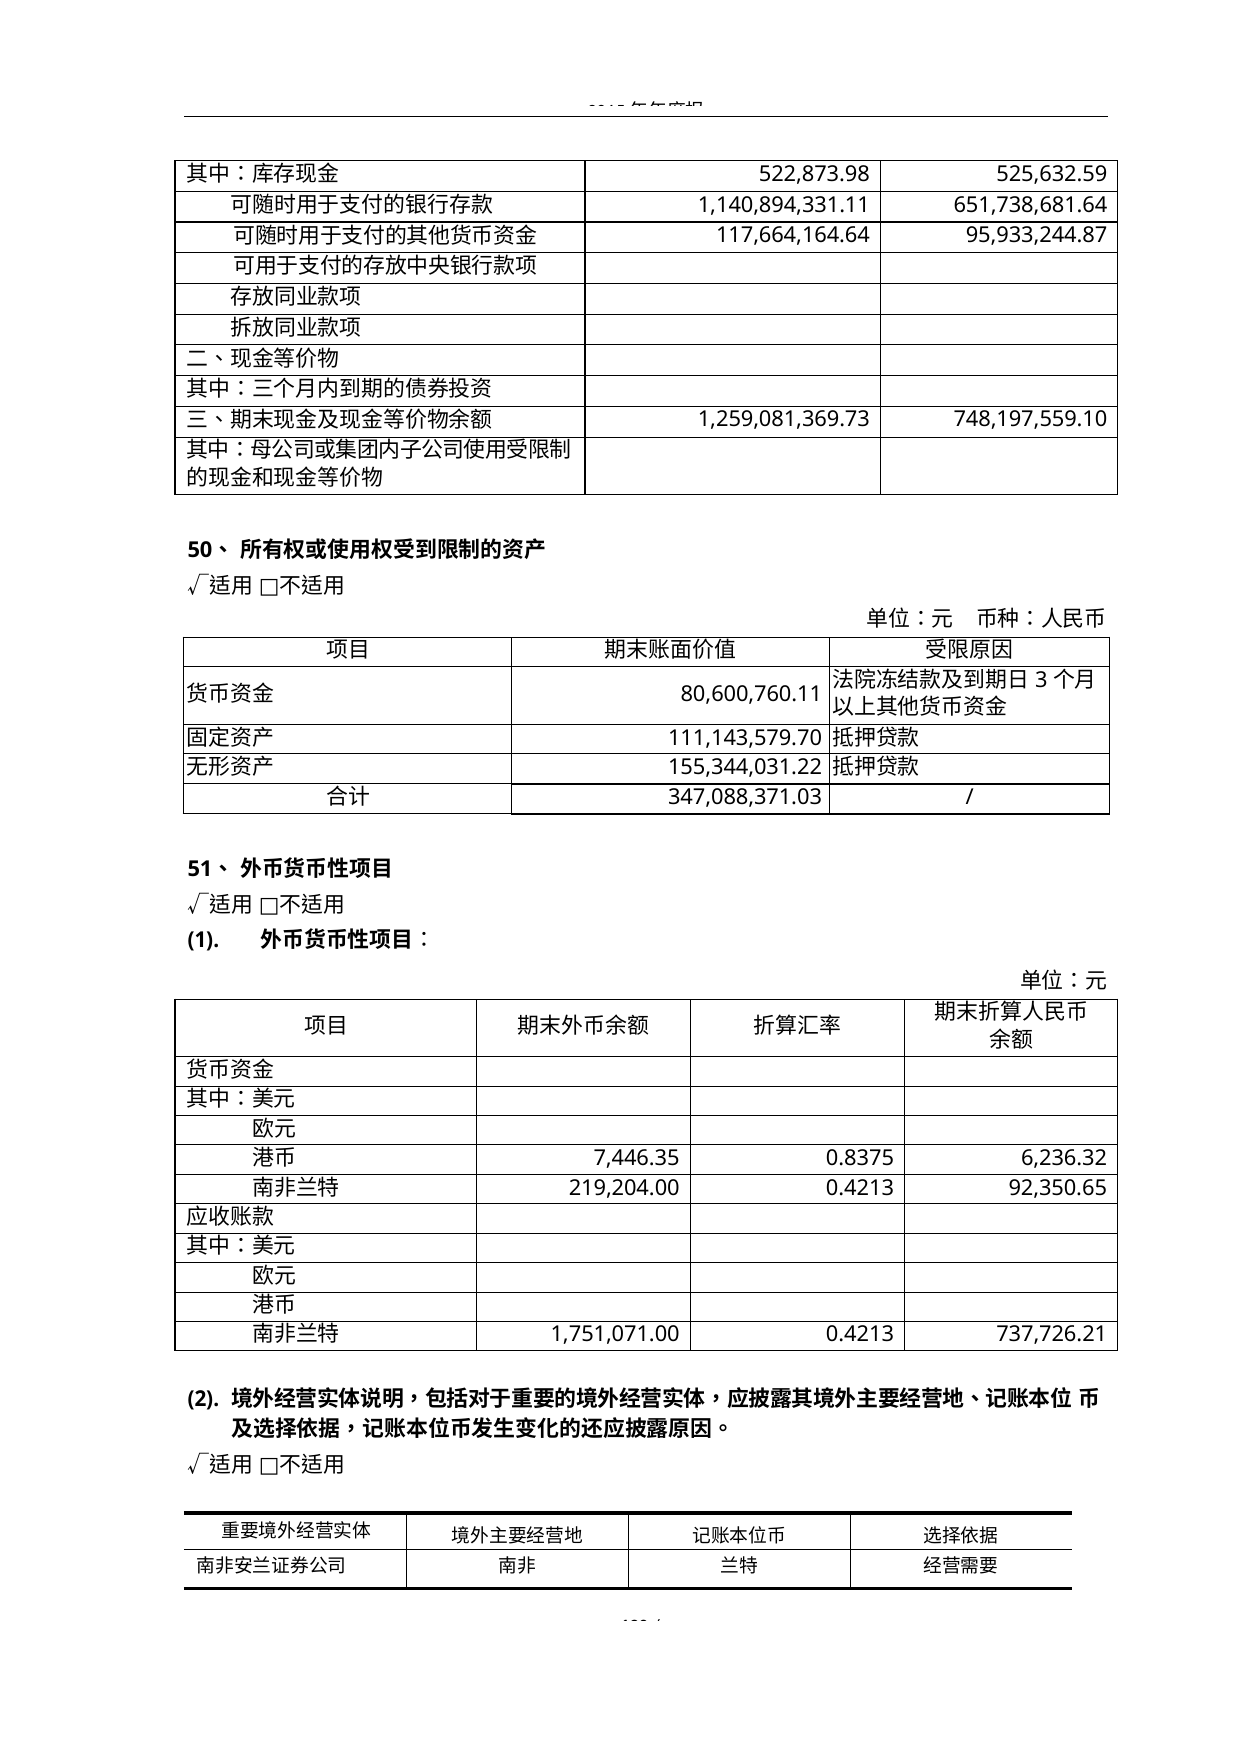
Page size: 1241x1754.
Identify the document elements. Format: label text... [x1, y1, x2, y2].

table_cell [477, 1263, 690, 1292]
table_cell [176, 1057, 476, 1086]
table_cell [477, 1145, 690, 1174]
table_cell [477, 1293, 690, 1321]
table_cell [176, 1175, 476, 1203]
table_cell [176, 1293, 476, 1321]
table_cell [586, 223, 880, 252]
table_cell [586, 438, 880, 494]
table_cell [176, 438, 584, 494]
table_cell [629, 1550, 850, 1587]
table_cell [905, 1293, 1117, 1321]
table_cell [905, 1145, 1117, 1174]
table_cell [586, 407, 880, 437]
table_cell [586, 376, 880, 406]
text √适用 □不适用 [187, 889, 438, 919]
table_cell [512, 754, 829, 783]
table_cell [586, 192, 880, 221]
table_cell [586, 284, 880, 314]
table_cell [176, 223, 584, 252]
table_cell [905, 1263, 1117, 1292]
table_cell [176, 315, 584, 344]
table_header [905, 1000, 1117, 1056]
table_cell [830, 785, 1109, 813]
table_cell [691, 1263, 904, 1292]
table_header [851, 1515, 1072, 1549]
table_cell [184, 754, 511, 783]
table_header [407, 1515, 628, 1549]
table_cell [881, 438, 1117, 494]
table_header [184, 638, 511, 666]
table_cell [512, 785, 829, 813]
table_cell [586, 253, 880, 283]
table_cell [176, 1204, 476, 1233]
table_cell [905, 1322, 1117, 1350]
text √适用 □不适用 [187, 570, 549, 599]
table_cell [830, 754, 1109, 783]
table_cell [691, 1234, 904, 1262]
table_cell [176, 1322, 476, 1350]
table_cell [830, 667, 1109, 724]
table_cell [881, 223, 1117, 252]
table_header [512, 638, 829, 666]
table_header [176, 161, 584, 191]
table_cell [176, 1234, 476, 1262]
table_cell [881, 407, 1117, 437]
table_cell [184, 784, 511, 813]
subtitle (2). 境外经营实体说明，包括对于重要的境外经营实体，应披露其境外主要经营地、记账本位 币及选择依据，记账本位币发生变化的还应披露原因。 [187, 1383, 1108, 1443]
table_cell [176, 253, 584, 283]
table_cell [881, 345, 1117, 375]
subtitle 50、 所有权或使用权受到限制的资产 [187, 534, 549, 564]
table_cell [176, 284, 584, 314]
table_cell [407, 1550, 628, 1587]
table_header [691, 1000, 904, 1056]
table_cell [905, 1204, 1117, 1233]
subtitle 51、 外币货币性项目 [187, 853, 438, 883]
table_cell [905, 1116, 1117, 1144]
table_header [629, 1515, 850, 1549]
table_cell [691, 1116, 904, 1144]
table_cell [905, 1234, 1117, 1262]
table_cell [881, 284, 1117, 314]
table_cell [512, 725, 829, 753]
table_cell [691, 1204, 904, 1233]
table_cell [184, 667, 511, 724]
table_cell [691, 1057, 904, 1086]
text 单位：元 [1020, 965, 1132, 995]
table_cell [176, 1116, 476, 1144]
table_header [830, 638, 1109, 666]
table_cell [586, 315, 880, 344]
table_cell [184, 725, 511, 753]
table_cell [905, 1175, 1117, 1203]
text 单位：元 币种：人民币 [866, 603, 1132, 633]
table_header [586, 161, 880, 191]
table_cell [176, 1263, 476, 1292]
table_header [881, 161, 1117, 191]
text √适用 □不适用 [187, 1449, 826, 1478]
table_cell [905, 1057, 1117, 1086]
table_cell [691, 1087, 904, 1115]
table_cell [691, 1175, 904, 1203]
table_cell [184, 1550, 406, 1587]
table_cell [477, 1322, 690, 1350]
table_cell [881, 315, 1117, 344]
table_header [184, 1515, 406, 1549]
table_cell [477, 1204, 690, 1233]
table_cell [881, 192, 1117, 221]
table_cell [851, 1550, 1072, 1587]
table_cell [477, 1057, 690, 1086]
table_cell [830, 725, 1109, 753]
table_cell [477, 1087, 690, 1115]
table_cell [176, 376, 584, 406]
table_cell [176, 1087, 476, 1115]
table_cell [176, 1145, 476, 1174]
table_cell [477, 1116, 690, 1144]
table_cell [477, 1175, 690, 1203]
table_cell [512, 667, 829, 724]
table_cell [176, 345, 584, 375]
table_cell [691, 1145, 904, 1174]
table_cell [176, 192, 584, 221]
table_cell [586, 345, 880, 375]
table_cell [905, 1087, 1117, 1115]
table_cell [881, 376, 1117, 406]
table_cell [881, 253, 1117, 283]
subtitle (1). 外币货币性项目： [187, 924, 438, 954]
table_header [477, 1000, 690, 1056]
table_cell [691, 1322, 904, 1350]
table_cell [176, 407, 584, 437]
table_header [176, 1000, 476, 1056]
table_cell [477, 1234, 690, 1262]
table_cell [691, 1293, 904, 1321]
